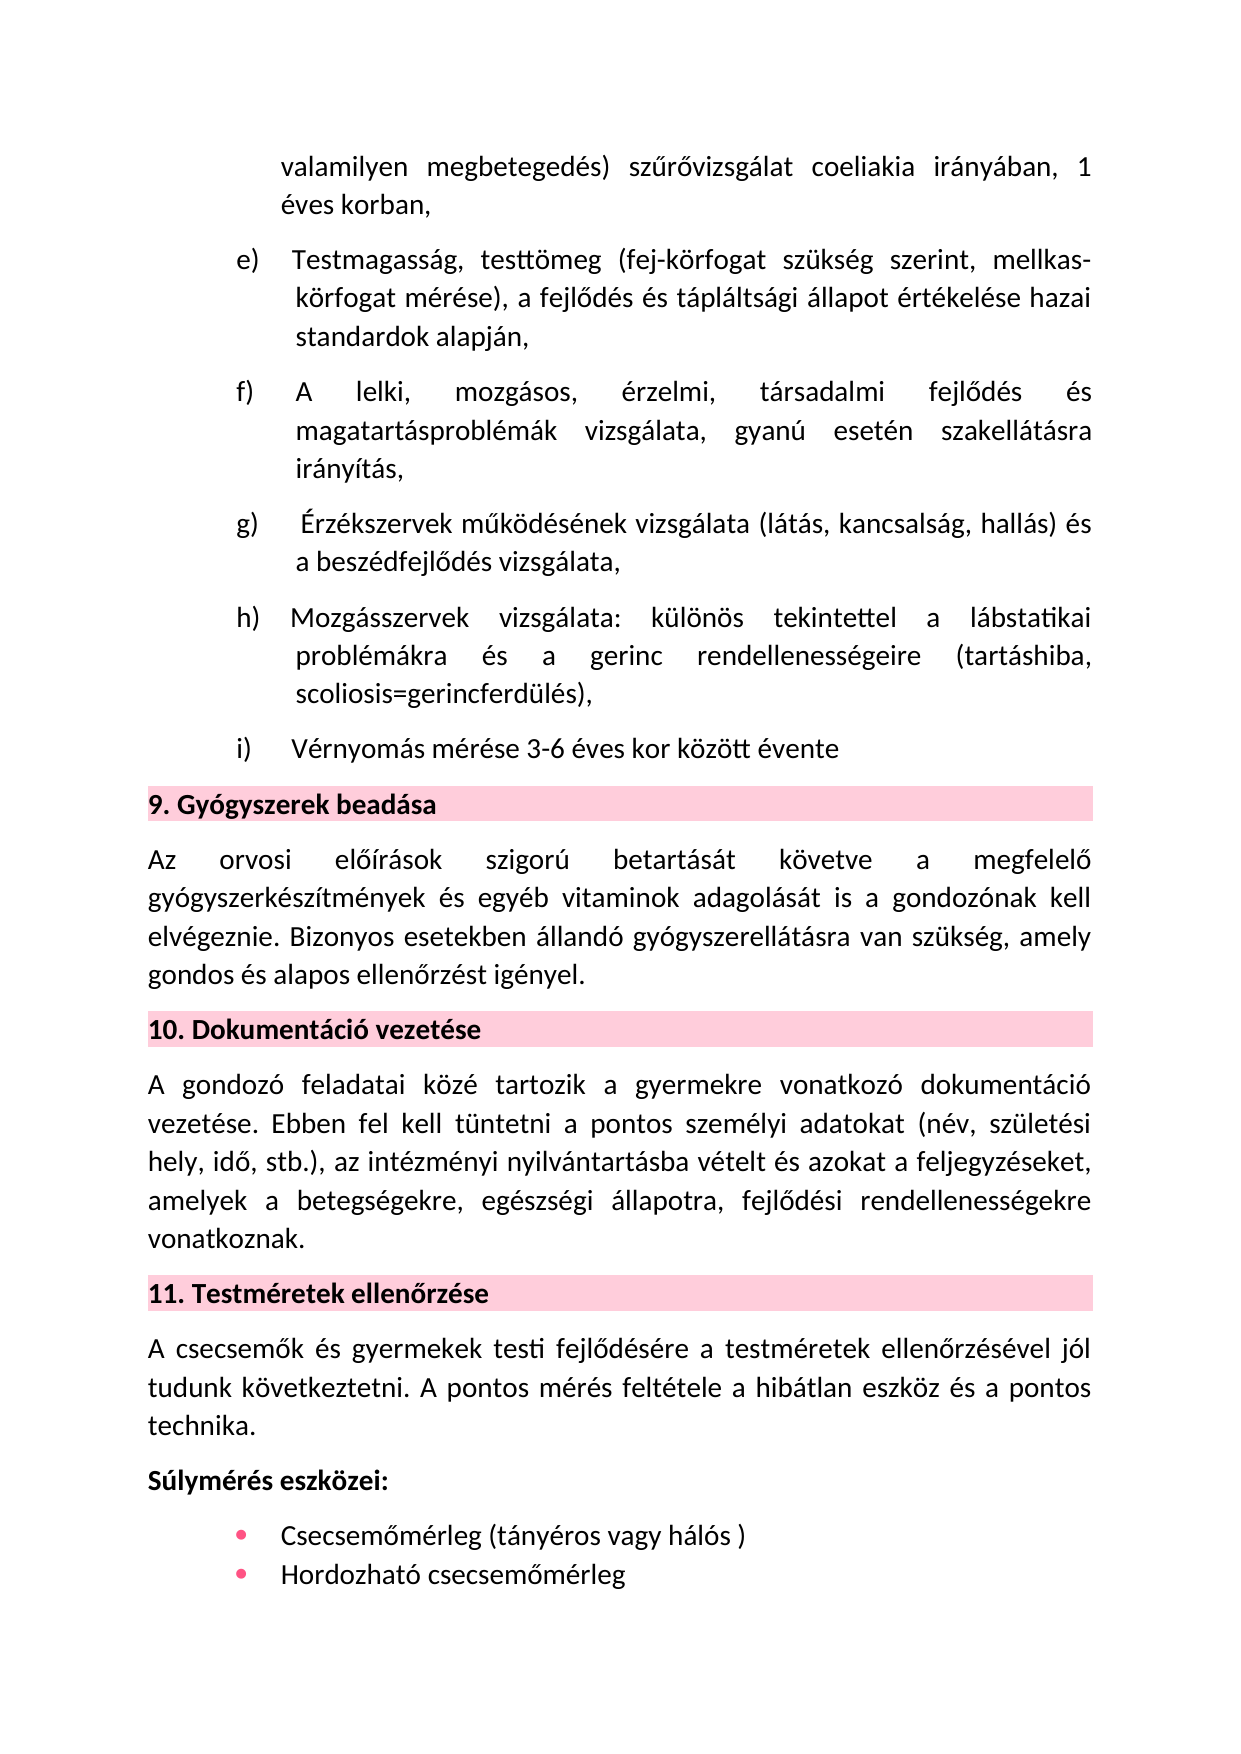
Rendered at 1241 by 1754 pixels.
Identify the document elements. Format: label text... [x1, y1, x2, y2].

text Súlymérés eszközei: [148, 1462, 1093, 1498]
text g) Érzékszervek működésének vizsgálata (látás, kancsalság, hallás) és a beszédfejlődés vizsgálata, [236, 505, 1093, 579]
text 11. Testméretek ellenőrzése [148, 1275, 1093, 1311]
text 9. Gyógyszerek beadása [148, 786, 1093, 821]
text e) Testmagasság, testtömeg (fej-körfogat szükség szerint, mellkas-körfogat mérése), a fejlődés és tápláltsági állapot értékelése hazai standardok alapján, [236, 241, 1093, 354]
text 10. Dokumentáció vezetése [148, 1011, 1093, 1047]
list Csecsemőmérleg (tányéros vagy hálós ) [236, 1517, 1093, 1553]
text A csecsemők és gyermekek testi fejlődésére a testméretek ellenőrzésével jól tudunk következtetni. A pontos mérés feltétele a hibátlan eszköz és a pontos technika. [148, 1330, 1093, 1443]
list Hordozható csecsemőmérleg [236, 1556, 1093, 1591]
text Az orvosi előírások szigorú betartását követve a megfelelő gyógyszerkészítmények és egyéb vitaminok adagolását is a gondozónak kell elvégeznie. Bizonyos esetekben állandó gyógyszerellátásra van szükség, amely gondos és alapos ellenőrzést igényel. [148, 841, 1093, 992]
text i) Vérnyomás mérése 3-6 éves kor között évente [236, 731, 1093, 766]
text A gondozó feladatai közé tartozik a gyermekre vonatkozó dokumentáció vezetése. Ebben fel kell tüntetni a pontos személyi adatokat (név, születési hely, idő, stb.), az intézményi nyilvántartásba vételt és azokat a feljegyzéseket, amelyek a betegségekre, egészségi állapotra, fejlődési rendellenességekre vonatkoznak. [148, 1066, 1093, 1256]
text h) Mozgásszervek vizsgálata: különös tekintettel a lábstatikai problémákra és a gerinc rendellenességeire (tartáshiba, scoliosis=gerincferdülés), [236, 599, 1093, 711]
text f) A lelki, mozgásos, érzelmi, társadalmi fejlődés és magatartásproblémák vizsgálata, gyanú esetén szakellátásra irányítás, [236, 373, 1093, 486]
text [236, 148, 1093, 222]
